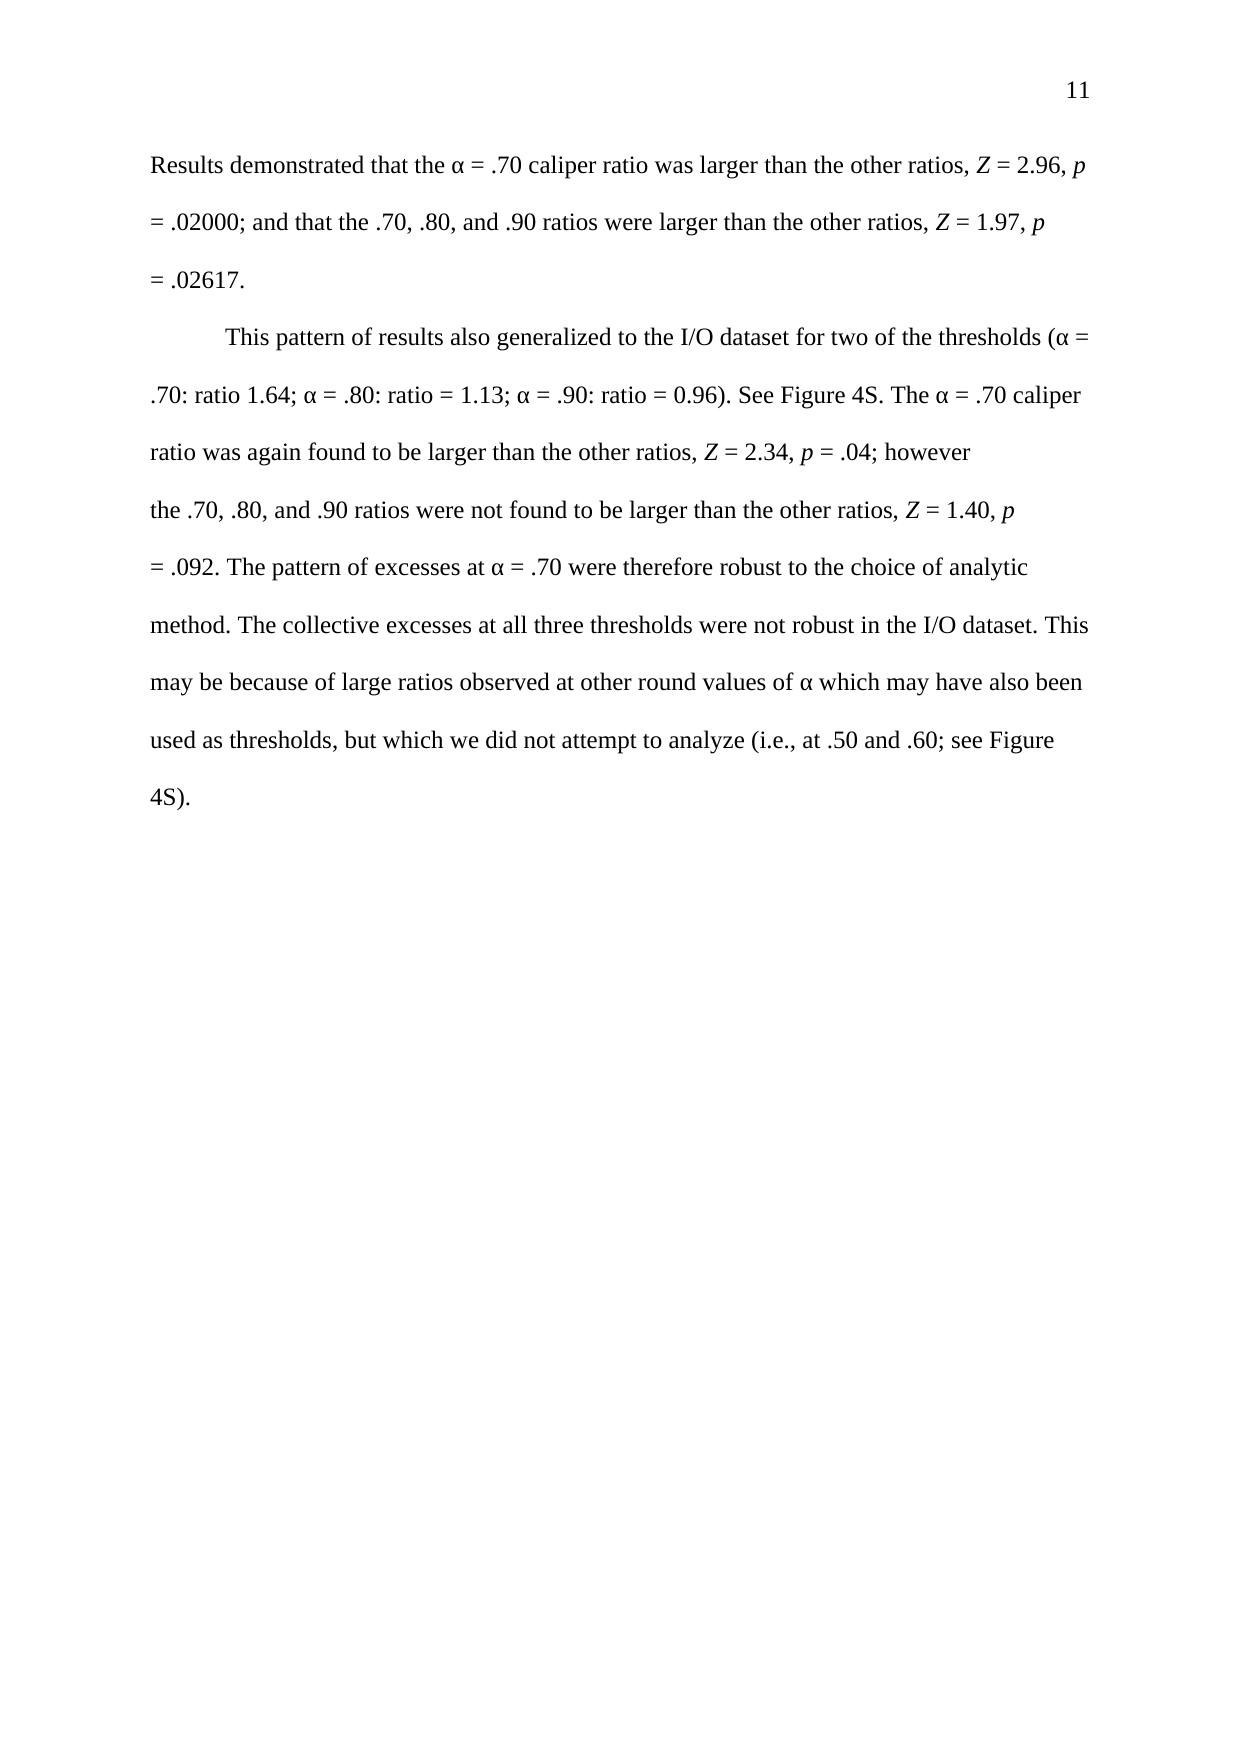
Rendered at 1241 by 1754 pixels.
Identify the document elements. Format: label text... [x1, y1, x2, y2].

text This pattern of results also generalized to the I/O dataset for two of the thresholds (α = .70: ratio 1.64; α = .80: ratio = 1.13; α = .90: ratio = 0.96). See Figure 4S. The α = .70 caliper ratio was again found to be larger than the other ratios, Z = 2.34, p = .04; however the .70, .80, and .90 ratios were not found to be larger than the other ratios, Z = 1.40, p = .092. The pattern of excesses at α = .70 were therefore robust to the choice of analytic method. The collective excesses at all three thresholds were not robust in the I/O dataset. This may be because of large ratios observed at other round values of α which may have also been used as thresholds, but which we did not attempt to analyze (i.e., at .50 and .60; see Figure 4S). [150, 322, 1090, 811]
